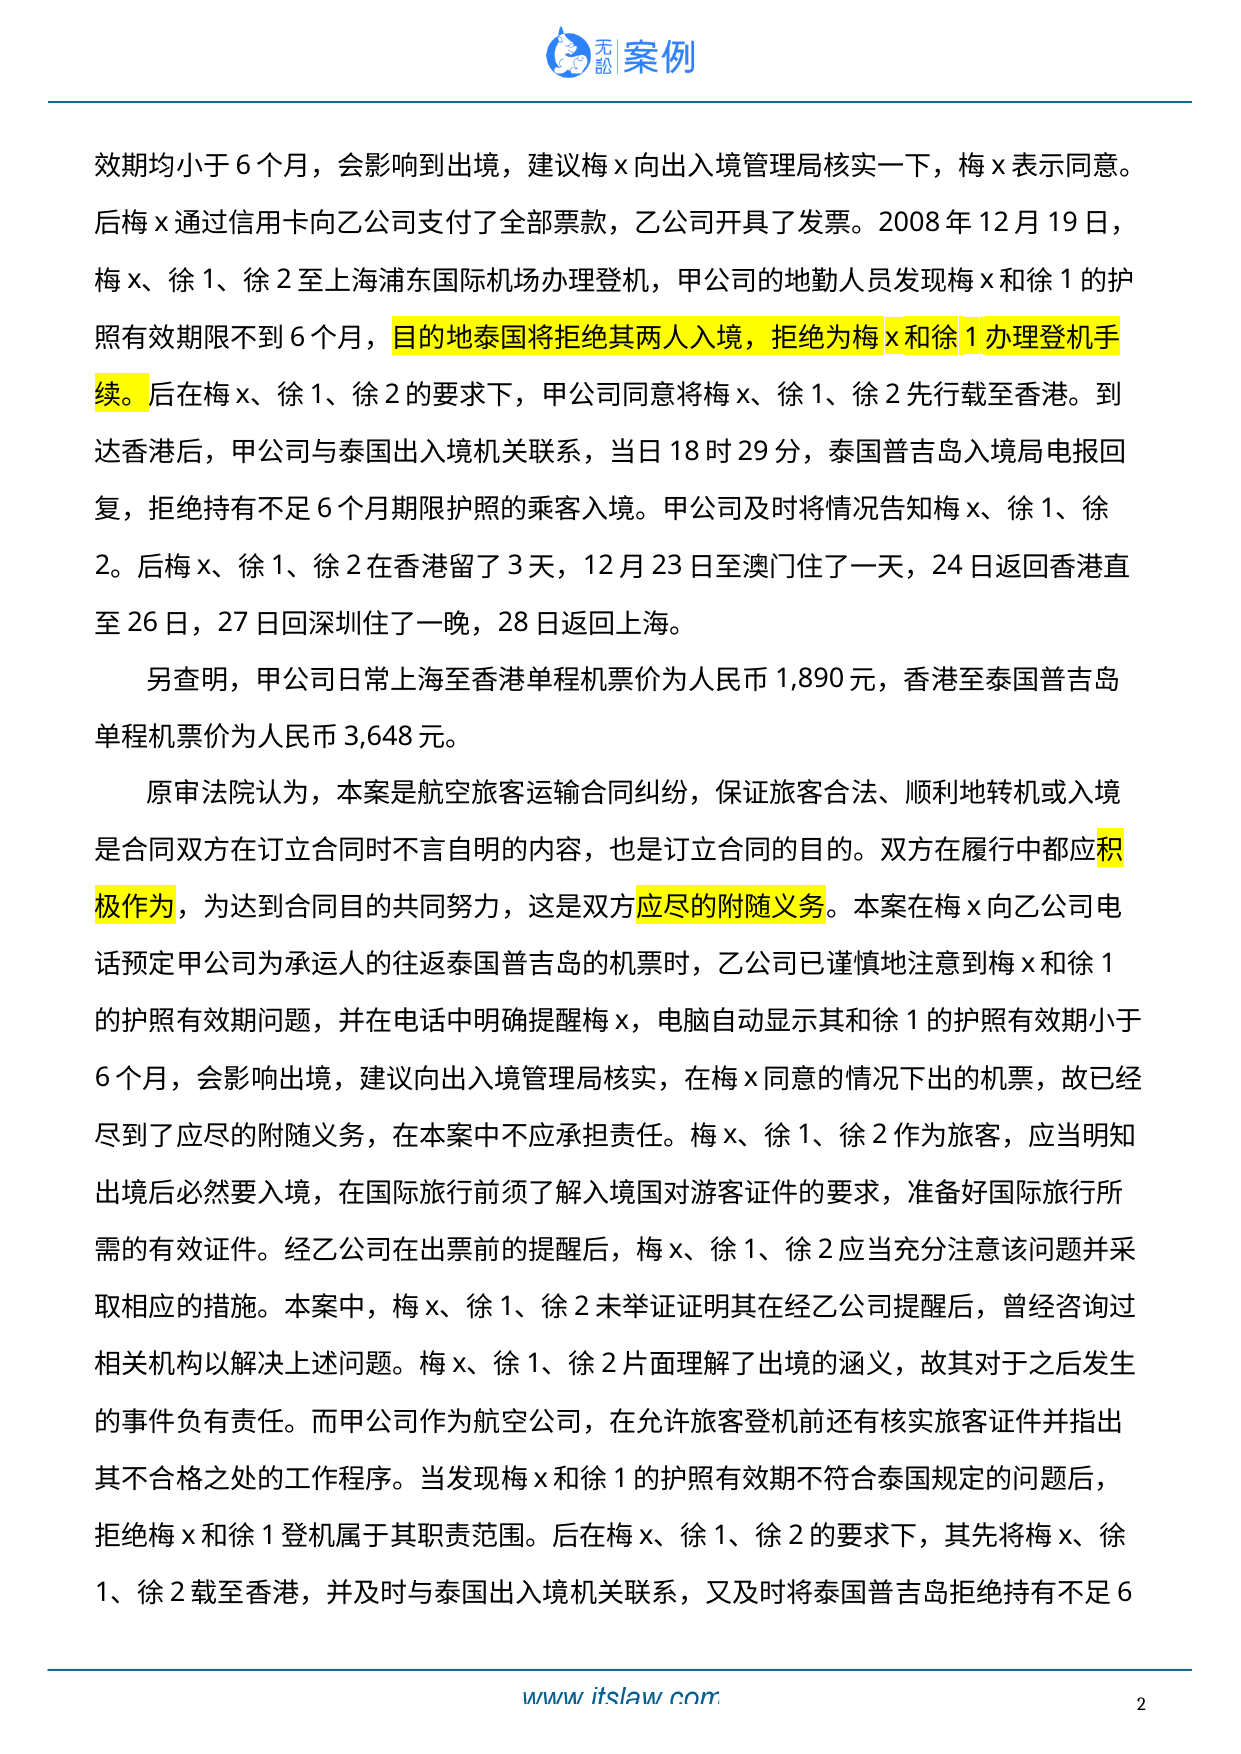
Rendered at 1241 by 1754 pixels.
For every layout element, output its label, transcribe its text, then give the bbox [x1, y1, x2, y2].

picture [523, 1687, 720, 1704]
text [94, 768, 1146, 1613]
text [94, 85, 1146, 643]
picture [546, 26, 694, 78]
text 另查明，甲公司日常上海至香港单程机票价为人民币1,890元，香港至泰国普吉岛单程机票价为人民币3,648元。 [94, 655, 1146, 756]
